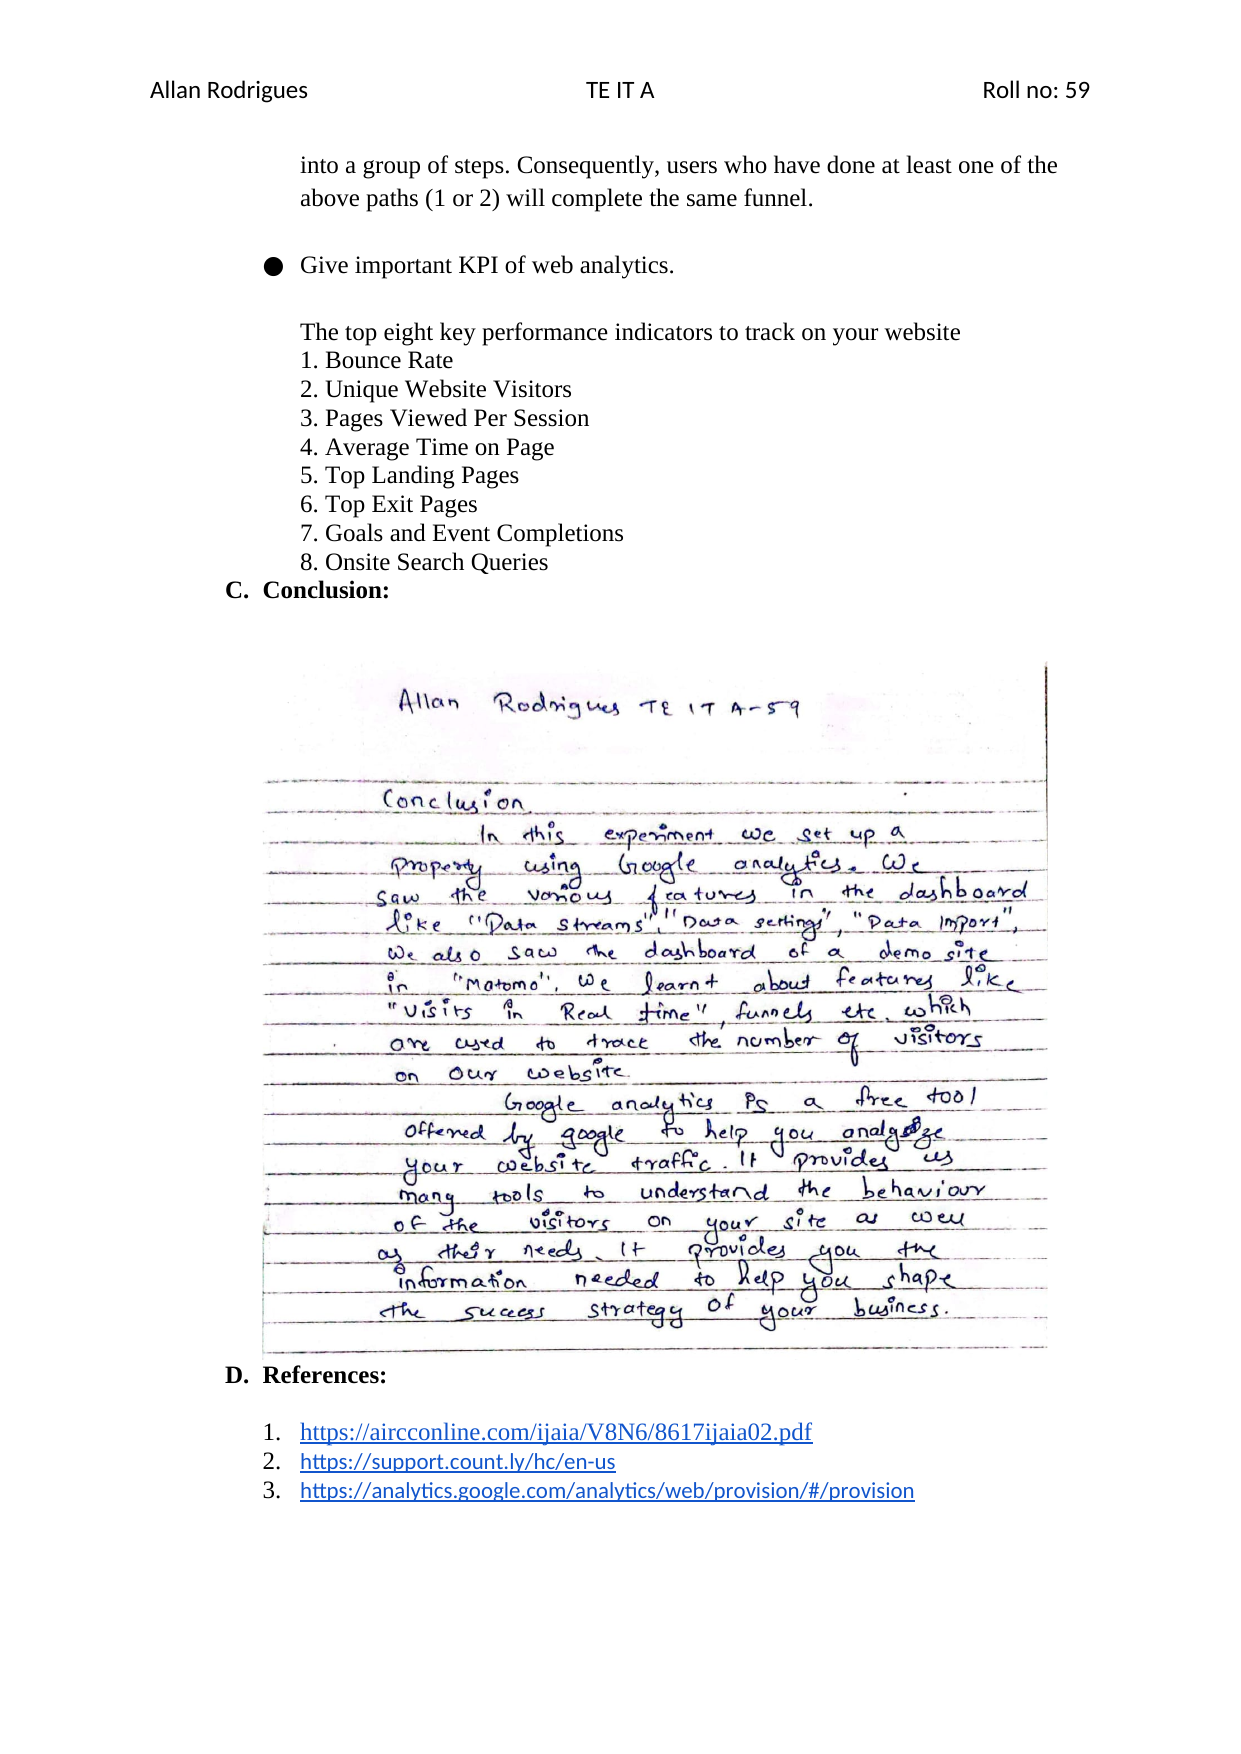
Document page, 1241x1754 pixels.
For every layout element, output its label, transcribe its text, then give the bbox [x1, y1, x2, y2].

text 8. Onsite Search Queries [300, 547, 1090, 576]
list Give important KPI of web analytics. [262, 237, 1090, 288]
text 1. Bounce Rate [300, 346, 1090, 374]
text 7. Goals and Event Completions [300, 518, 1090, 547]
text 3. Pages Viewed Per Session [300, 403, 1090, 432]
text 2. Unique Website Visitors [300, 374, 1090, 403]
list https://analytics.google.com/analytics/web/provision/#/provision [262, 1475, 1090, 1504]
list References: [225, 1360, 1128, 1389]
list https://aircconline.com/ijaia/V8N6/8617ijaia02.pdf [262, 1417, 1090, 1446]
picture [262, 661, 1048, 1360]
text The top eight key performance indicators to track on your website [300, 317, 1090, 346]
text 4. Average Time on Page [300, 432, 1090, 461]
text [300, 150, 1090, 212]
list https://support.count.ly/hc/en-us [262, 1446, 1090, 1475]
text 5. Top Landing Pages [300, 461, 1090, 489]
text 6. Top Exit Pages [300, 489, 1090, 518]
list Conclusion: [225, 576, 1128, 604]
